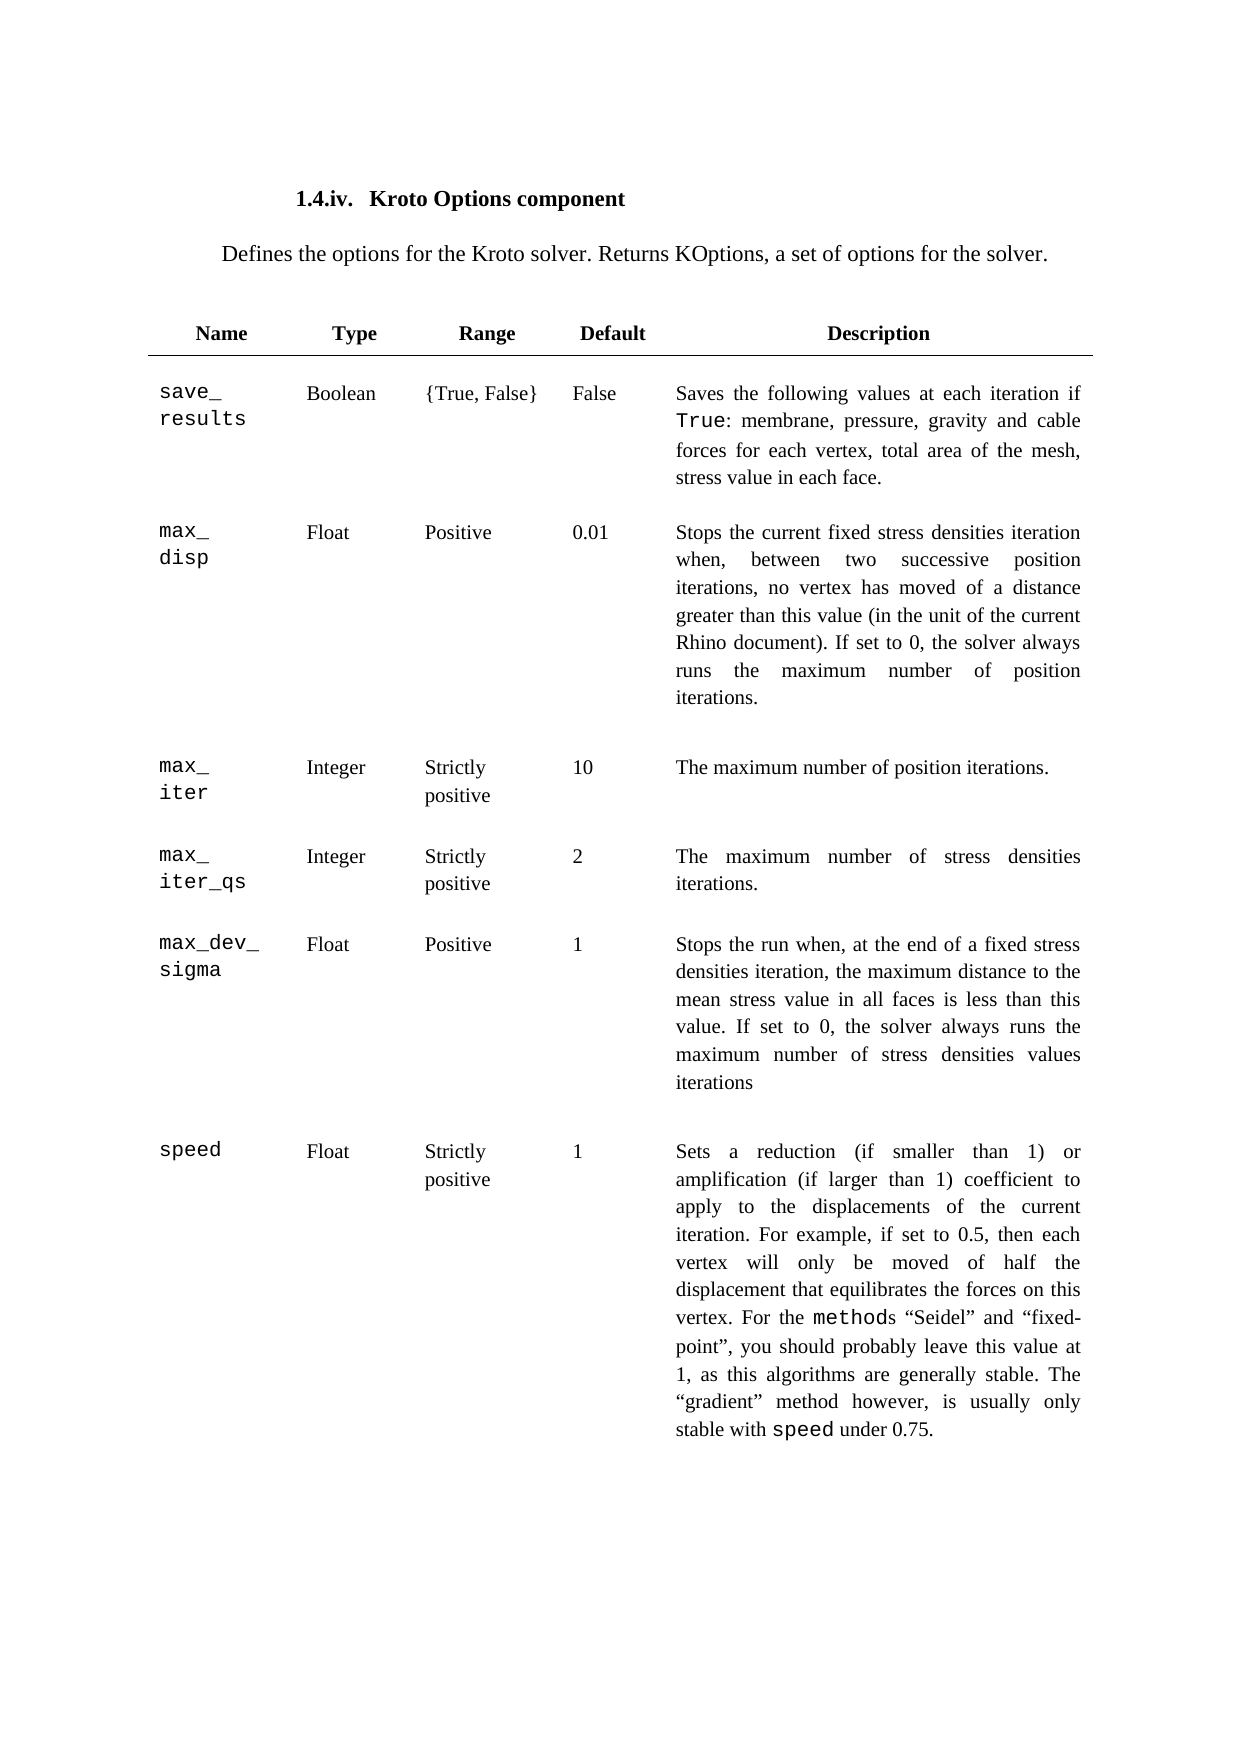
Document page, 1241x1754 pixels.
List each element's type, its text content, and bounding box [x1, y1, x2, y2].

table_cell max_dev_ sigma [148, 907, 295, 1114]
table_cell Stops the run when, at the end of a fixed stress densities iteration, the maximum distance to the mean stress value in all faces is less than this value. If set to 0, the solver always runs the maximum number of stress densities values iterations [664, 907, 1092, 1114]
table_cell Float [295, 907, 413, 1114]
text Defines the options for the Kroto solver. Returns KOptions, a set of options for the solver. [148, 240, 1093, 267]
table_cell Positive [413, 495, 561, 730]
table_cell max_ iter_qs [148, 819, 295, 907]
table_header Name [148, 296, 295, 354]
table_cell 1 [561, 1114, 664, 1499]
table_cell Strictly positive [413, 819, 561, 907]
table_cell max_ disp [148, 495, 295, 730]
table_header Range [413, 296, 561, 354]
table_cell {True, False} [413, 356, 561, 495]
table_cell save_ results [148, 356, 295, 495]
table_header Description [664, 296, 1092, 354]
subtitle Kroto Options component [295, 185, 1093, 211]
table_cell Float [295, 495, 413, 730]
table_cell False [561, 356, 664, 495]
table_header Default [561, 296, 664, 354]
table_cell Stops the current fixed stress densities iteration when, between two successive position iterations, no vertex has moved of a distance greater than this value (in the unit of the current Rhino document). If set to 0, the solver always runs the maximum number of position iterations. [664, 495, 1092, 730]
table_cell Positive [413, 907, 561, 1114]
table_cell Integer [295, 819, 413, 907]
table_cell 10 [561, 730, 664, 818]
table_cell max_ iter [148, 730, 295, 818]
table_cell 1 [561, 907, 664, 1114]
table_cell Integer [295, 730, 413, 818]
table_cell 2 [561, 819, 664, 907]
table_cell Sets a reduction (if smaller than 1) or amplification (if larger than 1) coefficient to apply to the displacements of the current iteration. For example, if set to 0.5, then each vertex will only be moved of half the displacement that equilibrates the forces on this vertex. For the methods “Seidel” and “fixed-point”, you should probably leave this value at 1, as this algorithms are generally stable. The “gradient” method however, is usually only stable with speed under 0.75. [664, 1114, 1092, 1499]
table_cell Strictly positive [413, 1114, 561, 1499]
table_cell The maximum number of stress densities iterations. [664, 819, 1092, 907]
table_cell Boolean [295, 356, 413, 495]
table_cell speed [148, 1114, 295, 1499]
table_cell The maximum number of position iterations. [664, 730, 1092, 818]
table_cell Float [295, 1114, 413, 1499]
table_cell 0.01 [561, 495, 664, 730]
table_cell Saves the following values at each iteration if True: membrane, pressure, gravity and cable forces for each vertex, total area of the mesh, stress value in each face. [664, 356, 1092, 495]
table_header Type [295, 296, 413, 354]
table_cell Strictly positive [413, 730, 561, 818]
